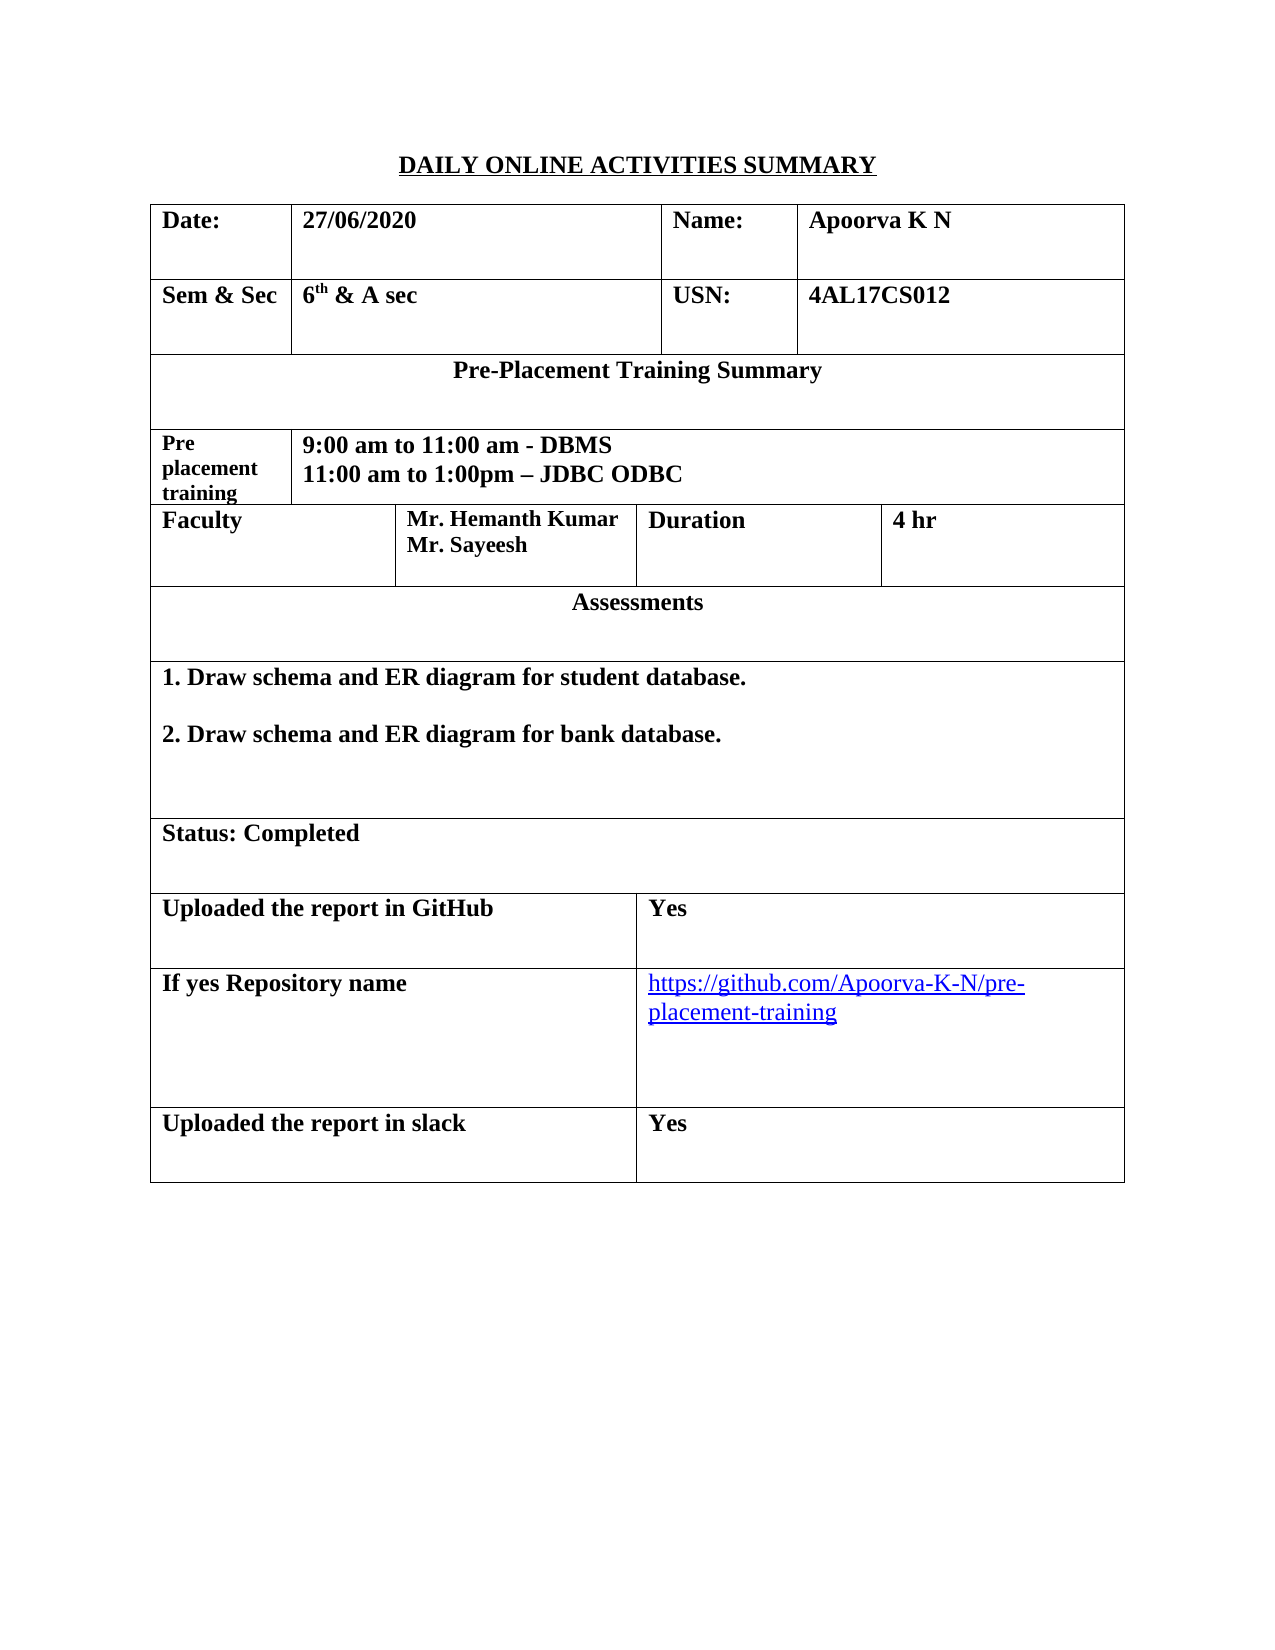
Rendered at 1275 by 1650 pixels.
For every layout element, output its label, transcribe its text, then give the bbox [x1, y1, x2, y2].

table_cell 4 hr [882, 505, 1124, 586]
table_cell USN: [662, 280, 797, 354]
table_cell https://github.com/Apoorva-K-N/pre-placement-training [637, 969, 1124, 1107]
table_cell Pre placement training [151, 430, 291, 504]
table_cell Yes [637, 894, 1124, 967]
table_cell Draw schema and ER diagram for student database. Draw schema and ER diagram for bank database. [151, 662, 1124, 817]
table_cell Uploaded the report in GitHub [151, 894, 636, 967]
text DAILY ONLINE ACTIVITIES SUMMARY [150, 150, 1125, 179]
table_cell If yes Repository name [151, 969, 636, 1107]
table_cell Sem & Sec [151, 280, 291, 354]
table_cell 6th & A sec [292, 280, 661, 354]
table_cell Mr. Hemanth Kumar Mr. Sayeesh [396, 505, 636, 586]
table_cell Uploaded the report in slack [151, 1108, 636, 1182]
table_cell Status: Completed [151, 819, 1124, 892]
table_cell Faculty [151, 505, 395, 586]
table_header Name: [662, 205, 797, 279]
table_header Apoorva K N [798, 205, 1124, 279]
table_header 27/06/2020 [292, 205, 661, 279]
table_cell Pre-Placement Training Summary [151, 355, 1124, 429]
table_cell Assessments [151, 587, 1124, 661]
table_cell Duration [637, 505, 881, 586]
table_header Date: [151, 205, 291, 279]
table_cell 4AL17CS012 [798, 280, 1124, 354]
table_cell 9:00 am to 11:00 am - DBMS 11:00 am to 1:00pm – JDBC ODBC [292, 430, 1124, 504]
table_cell Yes [637, 1108, 1124, 1182]
